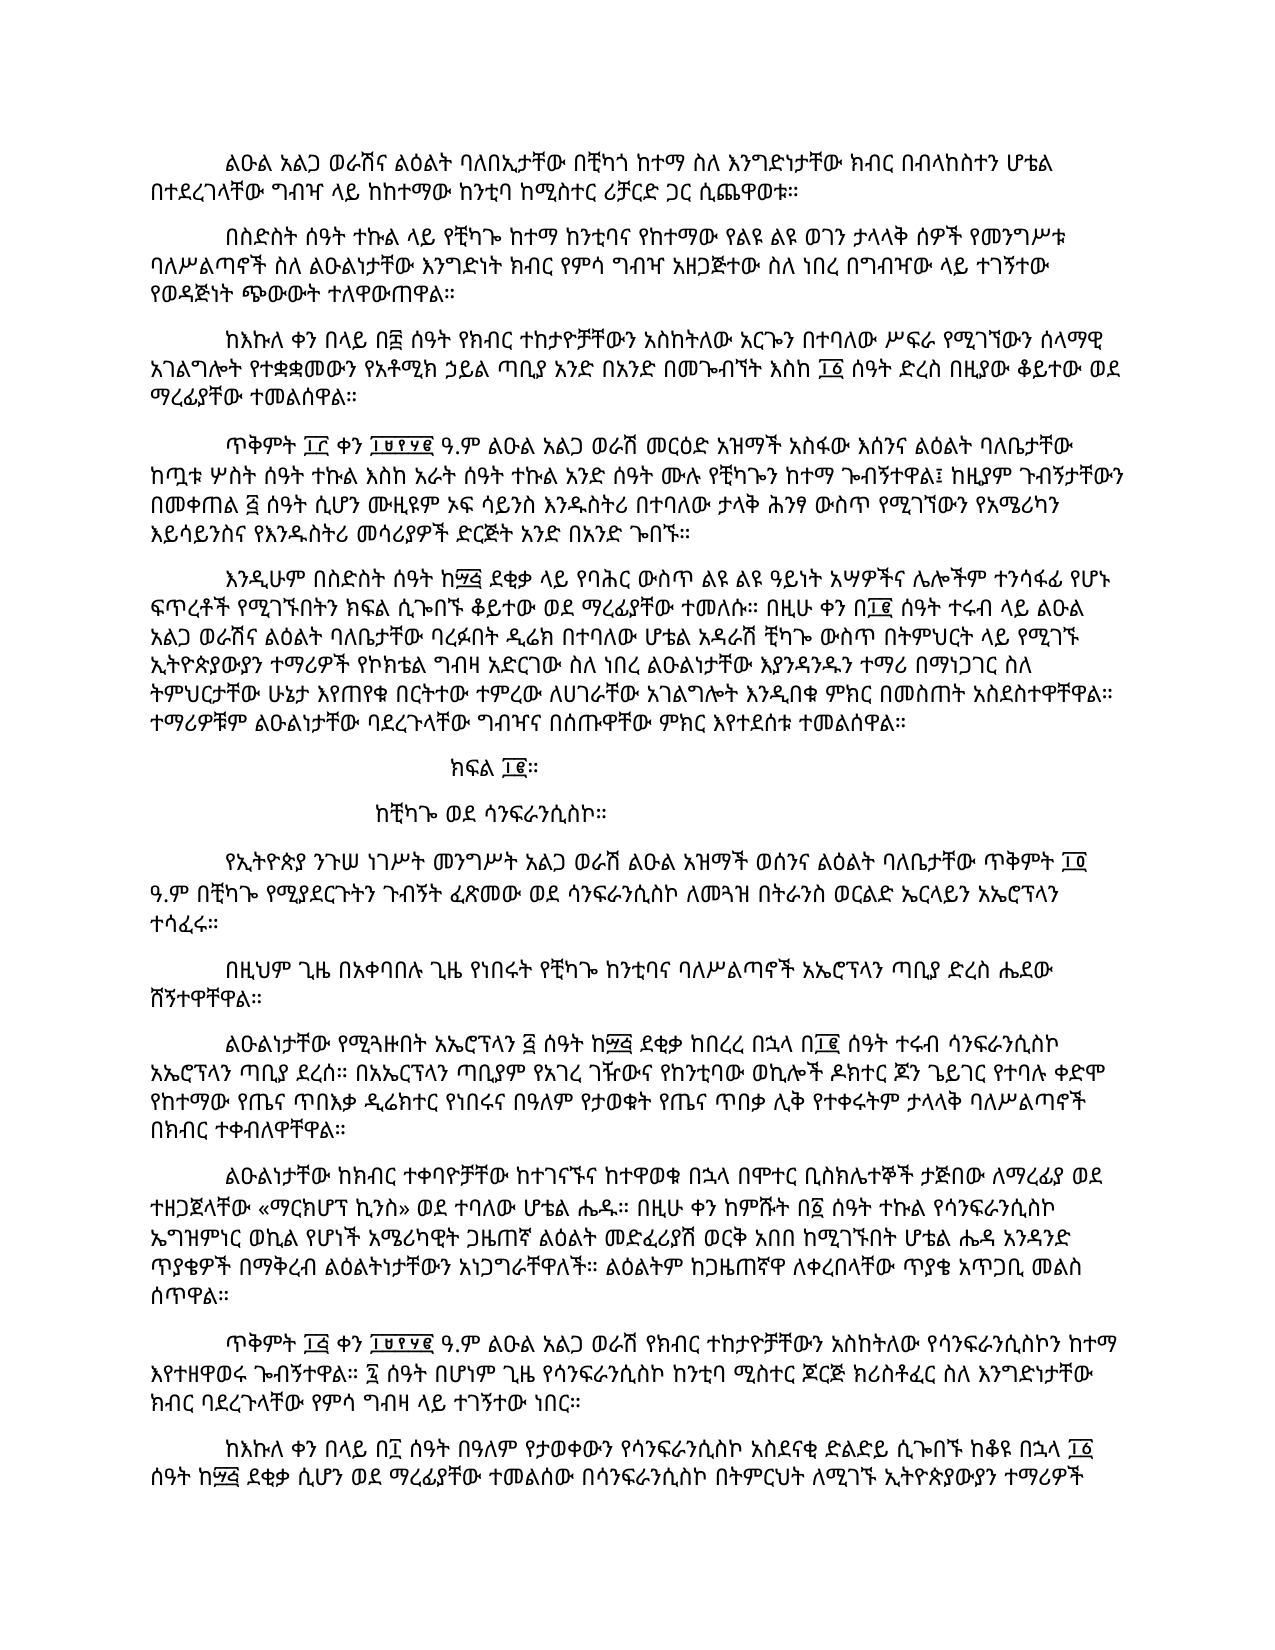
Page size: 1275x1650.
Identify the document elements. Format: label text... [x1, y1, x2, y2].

text ከእኩለ ቀን በላይ በ፰ ሰዓት የክብር ተከታዮቻቸውን አስከትለው አርጐን በተባለው ሥፍራ የሚገኘውን ሰላማዊ አገልግሎት የተቋቋመውን የአቶሚክ ኃይል ጣቢያ አንድ በአንድ በመጐብኘት እስከ ፲፩ ሰዓት ድረስ በዚያው ቆይተው ወደ ማረፊያቸው ተመልሰዋል። [150, 327, 1125, 411]
text ልዑል አልጋ ወራሽና ልዕልት ባለበኢታቸው በቺካጎ ከተማ ስለ እንግድነታቸው ክብር በብላከስተን ሆቴል በተደረገላቸው ግብዣ ላይ ከከተማው ከንቲባ ከሚስተር ሪቻርድ ጋር ሲጨዋወቱ። [150, 150, 1125, 205]
text ክፍል ፲፪። [150, 755, 1125, 782]
text በዚህም ጊዜ በአቀባበሉ ጊዜ የነበሩት የቺካጐ ከንቲባና ባለሥልጣኖች አኤሮፕላን ጣቢያ ድረስ ሔደው ሸኝተዋቸዋል። [150, 957, 1125, 1012]
text በስድስት ሰዓት ተኩል ላይ የቺካጐ ከተማ ከንቲባና የከተማው የልዩ ልዩ ወገን ታላላቅ ሰዎች የመንግሥቱ ባለሥልጣኖች ስለ ልዑልነታቸው እንግድነት ክብር የምሳ ግብዣ አዘጋጅተው ስለ ነበረ በግብዣው ላይ ተገኝተው የወዳጅነት ጭውውት ተለዋውጠዋል። [150, 224, 1125, 308]
text እንዲሁም በስድስት ሰዓት ከ፵፭ ደቂቃ ላይ የባሕር ውስጥ ልዩ ልዩ ዓይነት አሣዎችና ሌሎችም ተንሳፋፊ የሆኑ ፍጥረቶች የሚገኙበትን ክፍል ሲጐበኙ ቆይተው ወደ ማረፊያቸው ተመለሱ። በዚሁ ቀን በ፲፪ ሰዓት ተሩብ ላይ ልዑል አልጋ ወራሽና ልዕልት ባለቤታቸው ባረፉበት ዲሬክ በተባለው ሆቴል አዳራሽ ቺካጐ ውስጥ በትምህርት ላይ የሚገኙ ኢትዮጵያውያን ተማሪዎች የኮክቴል ግብዛ አድርገው ስለ ነበረ ልዑልነታቸው እያንዳንዱን ተማሪ በማነጋገር ስለ ትምህርታቸው ሁኔታ እየጠየቁ በርትተው ተምረው ለሀገራቸው አገልግሎት እንዲበቁ ምክር በመስጠት አስደስተዋቸዋል። ተማሪዎቹም ልዑልነታቸው ባደረጉላቸው ግብዣና በሰጡዋቸው ምክር እየተደሰቱ ተመልሰዋል። [150, 566, 1125, 737]
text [150, 1436, 1125, 1491]
text ልዑልነታቸው ከክብር ተቀባዮቻቸው ከተገናኙና ከተዋወቁ በኋላ በሞተር ቢስክሌተኞች ታጅበው ለማረፊያ ወደ ተዘጋጀላቸው «ማርክሆፕ ኪንስ» ወደ ተባለው ሆቴል ሔዱ። በዚሁ ቀን ከምሹት በ፩ ሰዓት ተኩል የሳንፍራንሲስኮ ኤግዝምነር ወኪል የሆነች አሜሪካዊት ጋዜጠኛ ልዕልት መድፈሪያሽ ወርቅ አበበ ከሚገኙበት ሆቴል ሔዳ አንዳንድ ጥያቄዎች በማቅረብ ልዕልትነታቸውን አነጋግራቸዋለች። ልዕልትም ከጋዜጠኛዋ ለቀረበላቸው ጥያቄ አጥጋቢ መልስ ሰጥዋል። [150, 1163, 1125, 1309]
text ልዑልነታቸው የሚጓዙበት አኤሮፕላን ፭ ሰዓት ከ፵፭ ደቂቃ ከበረረ በኋላ በ፲፪ ሰዓት ተሩብ ሳንፍራንሲስኮ አኤሮፕላን ጣቢያ ደረሰ። በአኤርፕላን ጣቢያም የአገረ ገዥውና የከንቲባው ወኪሎች ዶክተር ጆን ጌይገር የተባሉ ቀድሞ የከተማው የጤና ጥበእቃ ዲሬክተር የነበሩና በዓለም የታወቁት የጤና ጥበቃ ሊቅ የተቀሩትም ታላላቅ ባለሥልጣኖች በክብር ተቀብለዋቸዋል። [150, 1031, 1125, 1144]
text የኢትዮጵያ ንጉሠ ነገሥት መንግሥት አልጋ ወራሽ ልዑል አዝማች ወሰንና ልዕልት ባለቤታቸው ጥቅምት ፲፬ ዓ.ም በቺካጐ የሚያደርጉትን ጉብኝት ፈጽመው ወደ ሳንፍራንሲስኮ ለመጓዝ በትራንስ ወርልድ ኤርላይን አኤሮፕላን ተሳፈሩ። [150, 849, 1125, 938]
text ጥቅምት ፲፫ ቀን ፲፱፻፶፪ ዓ.ም ልዑል አልጋ ወራሽ መርዕድ አዝማች አስፋው እሰንና ልዕልት ባለቤታቸው ከጧቱ ሦስት ሰዓት ተኩል እስከ አራት ሰዓት ተኩል አንድ ሰዓት ሙሉ የቺካጐን ከተማ ጐብኝተዋል፤ ከዚያም ጉብኝታቸውን በመቀጠል ፭ ሰዓት ሲሆን ሙዚዩም ኦፍ ሳይንስ እንዱስትሪ በተባለው ታላቅ ሕንፃ ውስጥ የሚገኘውን የአሜሪካን እይሳይንስና የእንዱስትሪ መሳሪያዎች ድርጅት አንድ በአንድ ጐበኙ። [150, 430, 1125, 547]
text ጥቅምት ፲፭ ቀን ፲፱፻፶፪ ዓ.ም ልዑል አልጋ ወራሽ የክብር ተከታዮቻቸውን አስከትለው የሳንፍራንሲስኮን ከተማ እየተዘዋወሩ ጐብኝተዋል። ፯ ሰዓት በሆነም ጊዜ የሳንፍራንሲስኮ ከንቲባ ሚስተር ጆርጅ ክሪስቶፈር ስለ እንግድነታቸው ክብር ባደረጉላቸው የምሳ ግብዛ ላይ ተገኝተው ነበር። [150, 1328, 1125, 1417]
text ከቺካጐ ወደ ሳንፍራንሲስኮ። [150, 801, 1125, 828]
